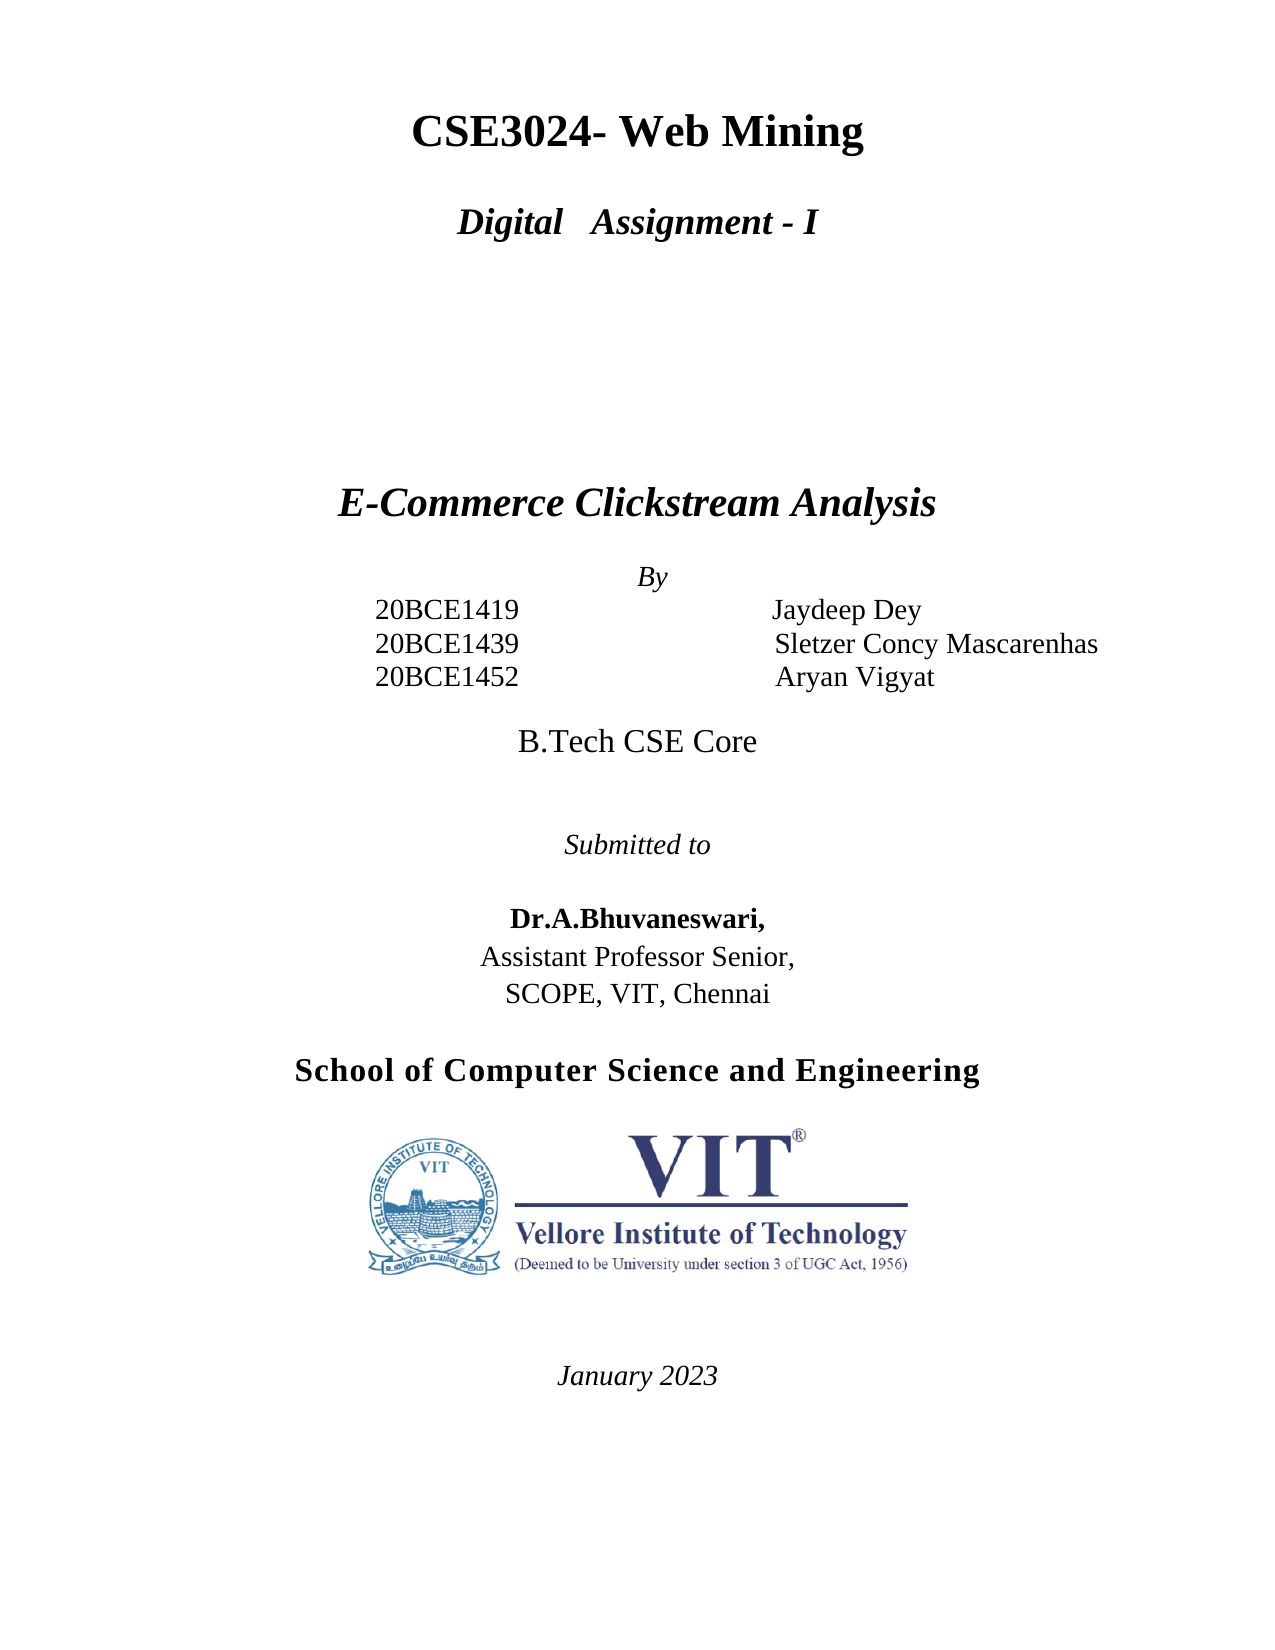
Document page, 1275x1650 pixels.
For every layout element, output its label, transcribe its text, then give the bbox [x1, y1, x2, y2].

text 20BCE1452 Aryan Vigyat [300, 659, 1125, 693]
text 20BCE1439 Sletzer Concy Mascarenhas [300, 626, 1125, 659]
picture [366, 1126, 909, 1280]
text School of Computer Science and Engineering [150, 1051, 1125, 1089]
text E-Commerce Clickstream Analysis [150, 477, 1125, 525]
text Submitted to [150, 827, 1125, 861]
text Digital Assignment - I [150, 199, 1125, 242]
text SCOPE, VIT, Chennai [150, 976, 1125, 1010]
text Dr.A.Bhuvaneswari, [150, 902, 1125, 935]
text 20BCE1419 Jaydeep Dey [300, 592, 1125, 626]
text Assistant Professor Senior, [150, 939, 1125, 972]
text B.Tech CSE Core [150, 722, 1125, 760]
text January 2023 [150, 1358, 1125, 1391]
text By [150, 559, 1125, 592]
text CSE3024- Web Mining [150, 103, 1125, 156]
